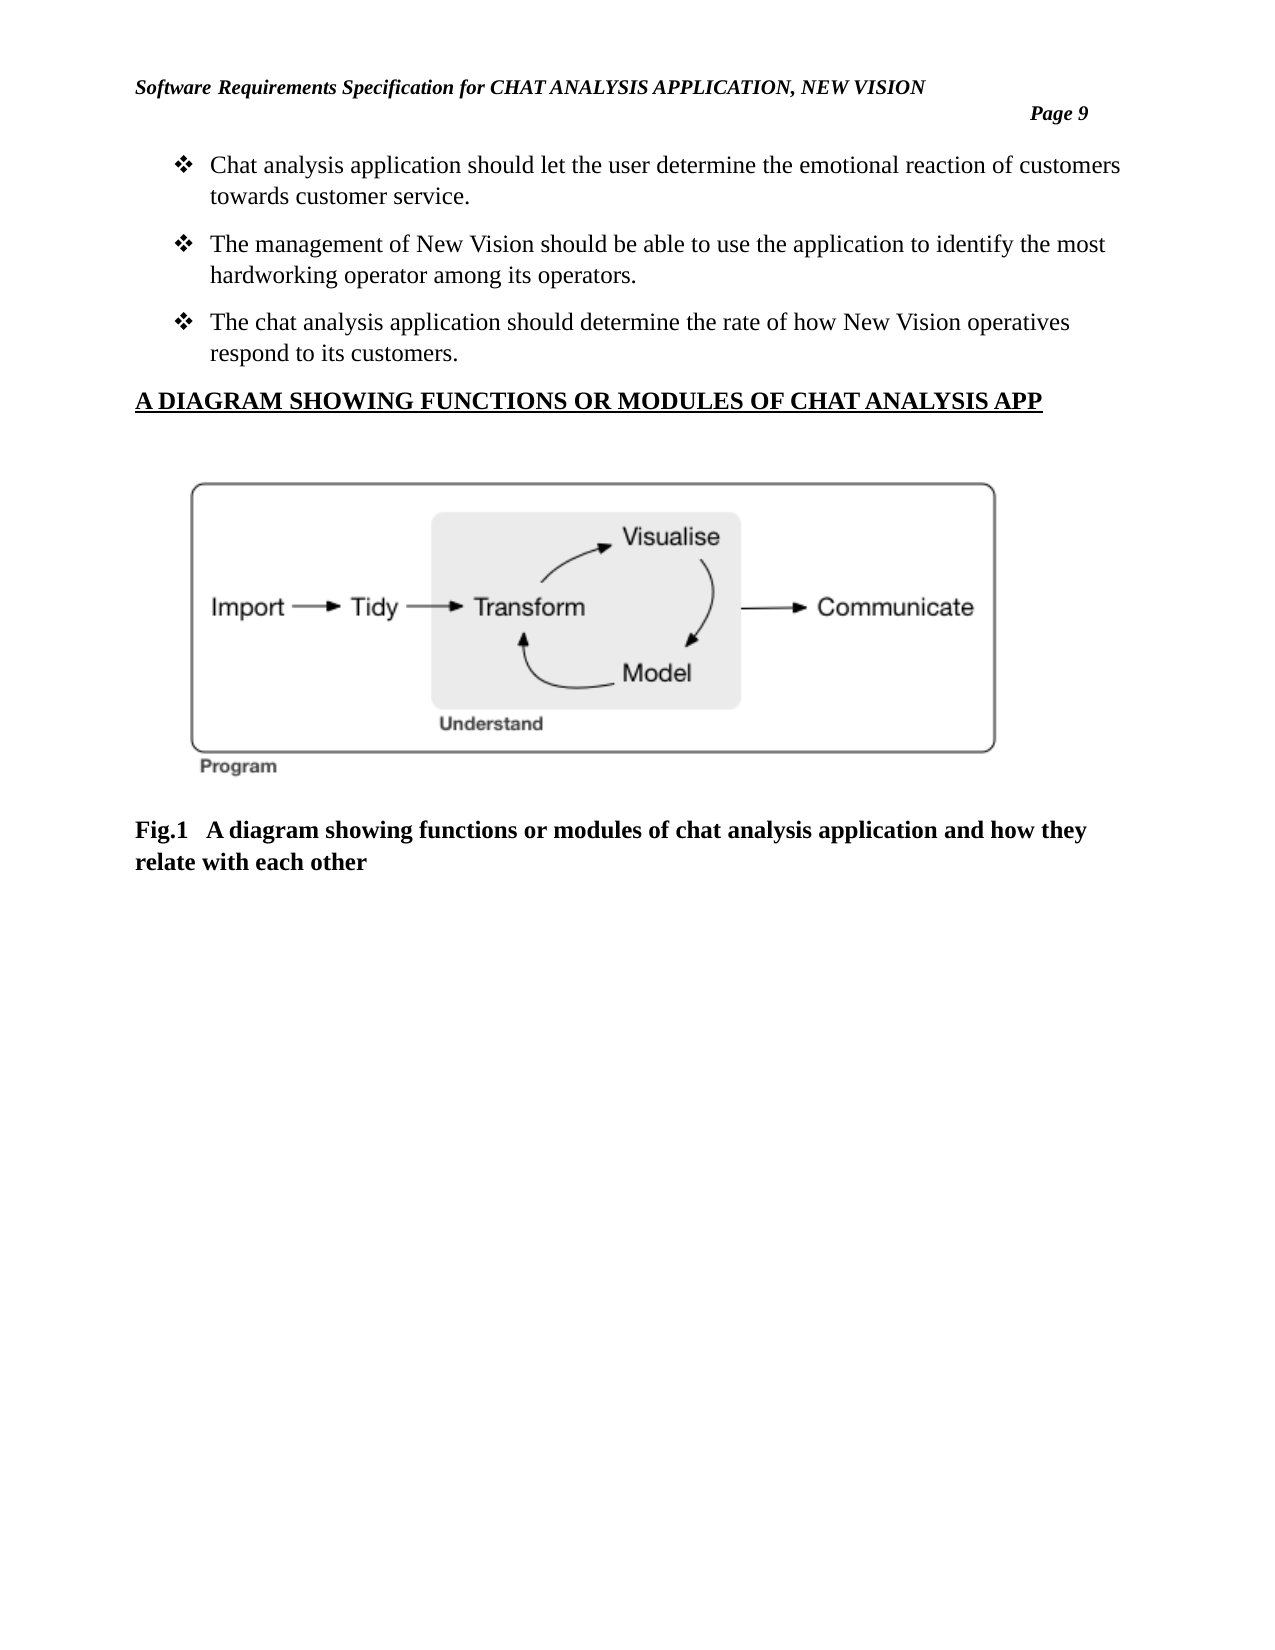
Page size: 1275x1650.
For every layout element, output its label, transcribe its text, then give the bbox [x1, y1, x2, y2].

list The chat analysis application should determine the rate of how New Vision operatives respond to its customers. [172, 307, 1140, 367]
text Fig.1 A diagram showing functions or modules of chat analysis application and how they relate with each other [135, 816, 1140, 875]
text A DIAGRAM SHOWING FUNCTIONS OR MODULES OF CHAT ANALYSIS APP [135, 386, 1140, 415]
picture [190, 481, 998, 779]
list Chat analysis application should let the user determine the emotional reaction of customers towards customer service. [172, 150, 1140, 210]
list The management of New Vision should be able to use the application to identify the most hardworking operator among its operators. [172, 229, 1140, 288]
